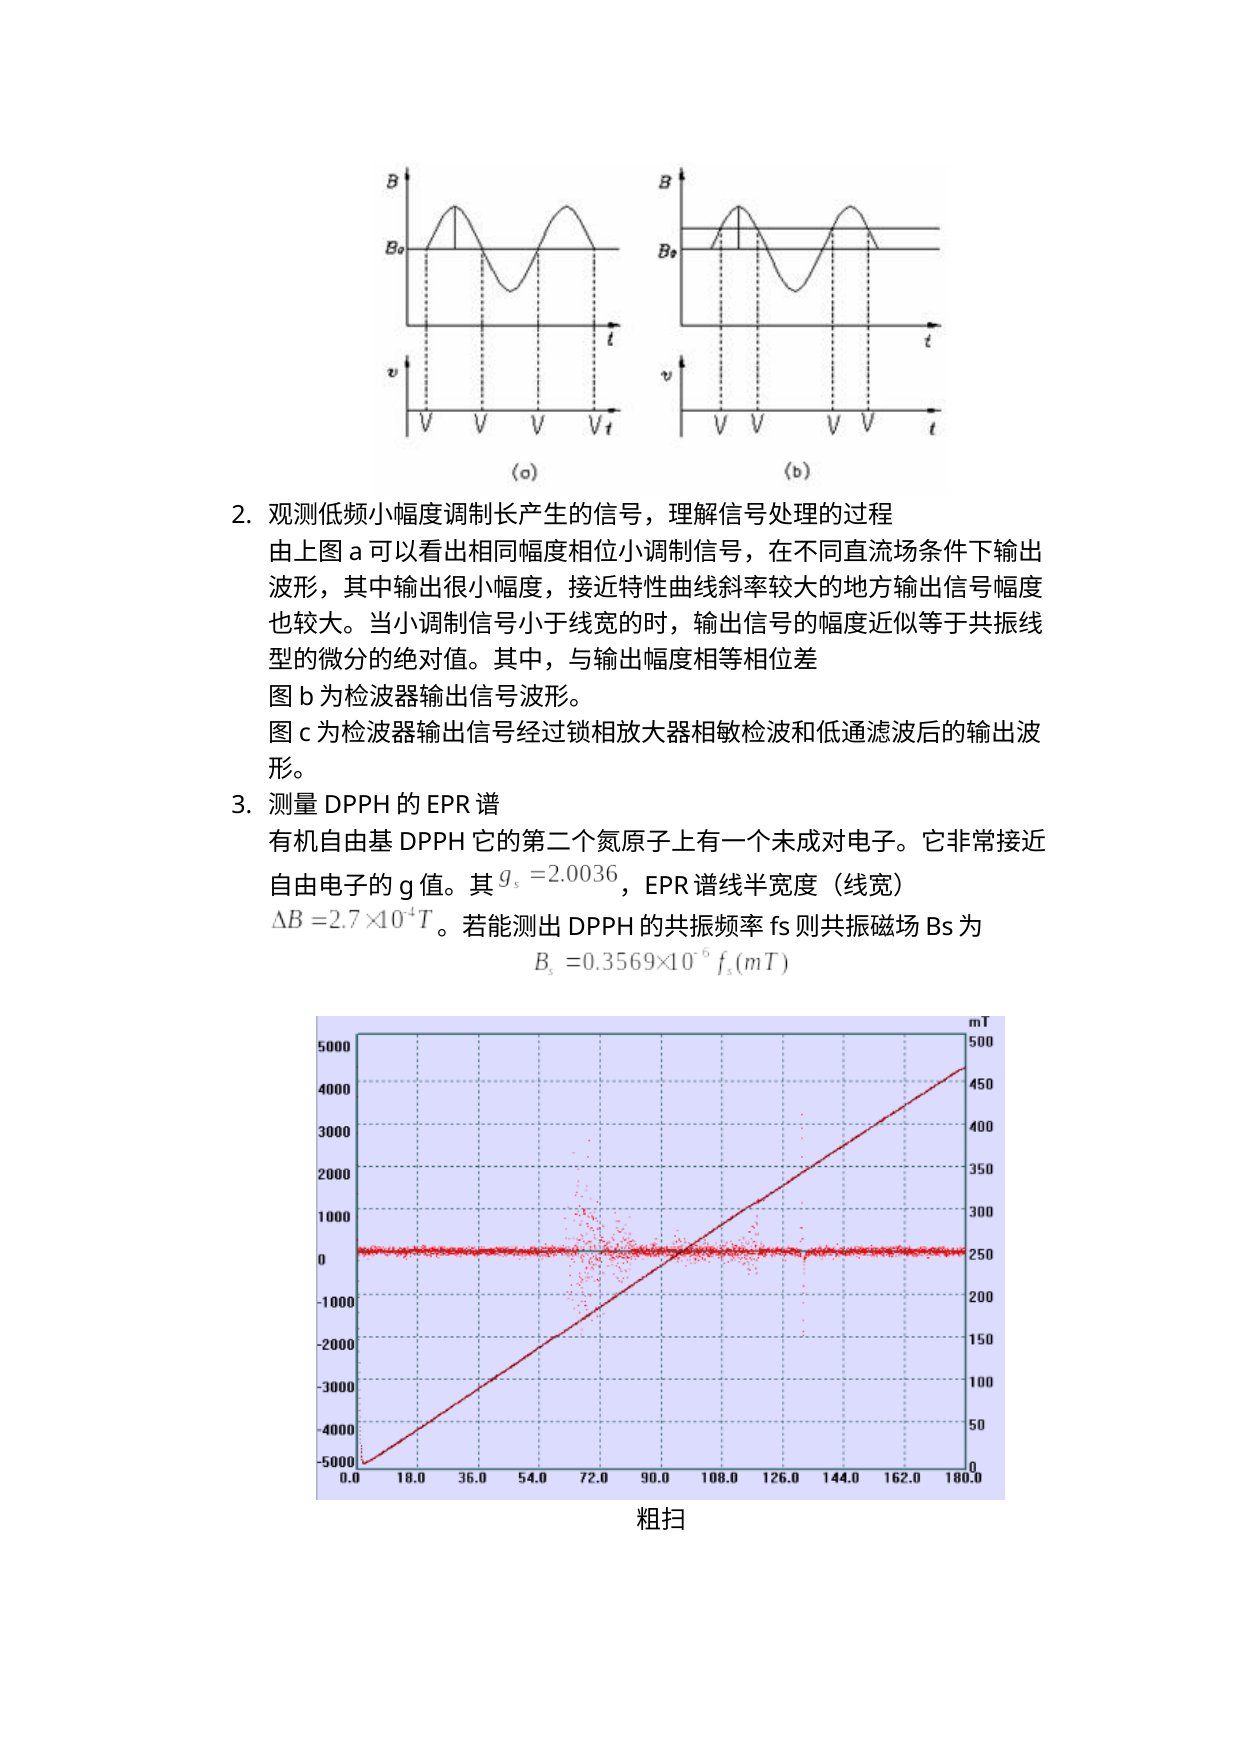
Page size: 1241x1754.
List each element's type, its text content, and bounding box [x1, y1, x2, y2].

list 图b为检波器输出信号波形。 [269, 676, 1053, 712]
list 粗扫 [269, 1500, 1053, 1536]
picture [316, 1016, 1006, 1500]
list 图c为检波器输出信号经过锁相放大器相敏检波和低通滤波后的输出波形。 [269, 712, 1053, 785]
list 观测低频小幅度调制长产生的信号，理解信号处理的过程 [231, 495, 1053, 531]
list 由上图a可以看出相同幅度相位小调制信号，在不同直流场条件下输出波形，其中输出很小幅度，接近特性曲线斜率较大的地方输出信号幅度也较大。当小调制信号小于线宽的时，输出信号的幅度近似等于共振线型的微分的绝对值。其中，与输出幅度相等相位差 [269, 531, 1053, 676]
list 测量DPPH的EPR谱 [231, 785, 1053, 821]
list 有机自由基DPPH它的第二个氮原子上有一个未成对电子。它非常接近自由电子的g值。其，EPR谱线半宽度（线宽）。若能测出DPPH的共振频率fs则共振磁场Bs为 [269, 821, 1053, 943]
picture [371, 162, 951, 495]
